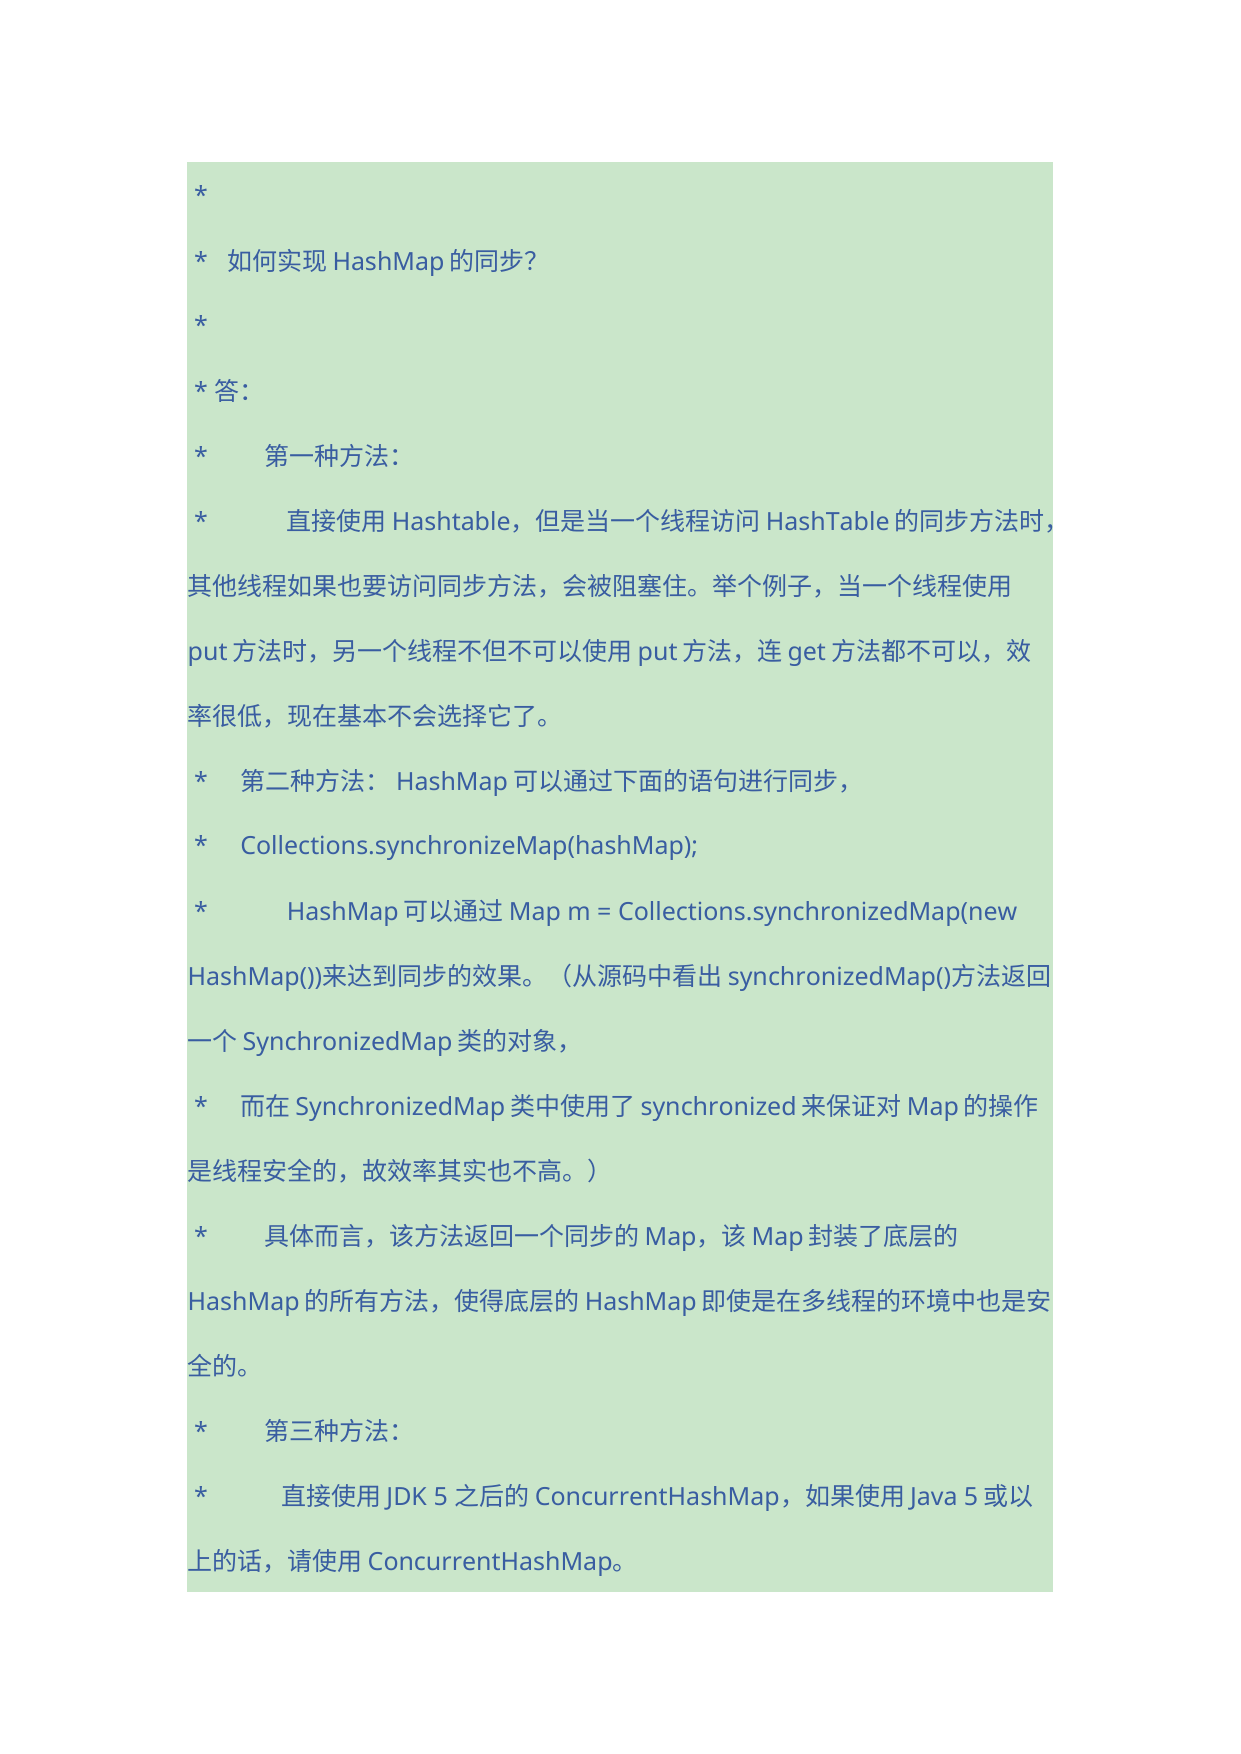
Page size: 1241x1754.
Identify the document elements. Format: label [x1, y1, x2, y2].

text [187, 162, 1053, 1592]
